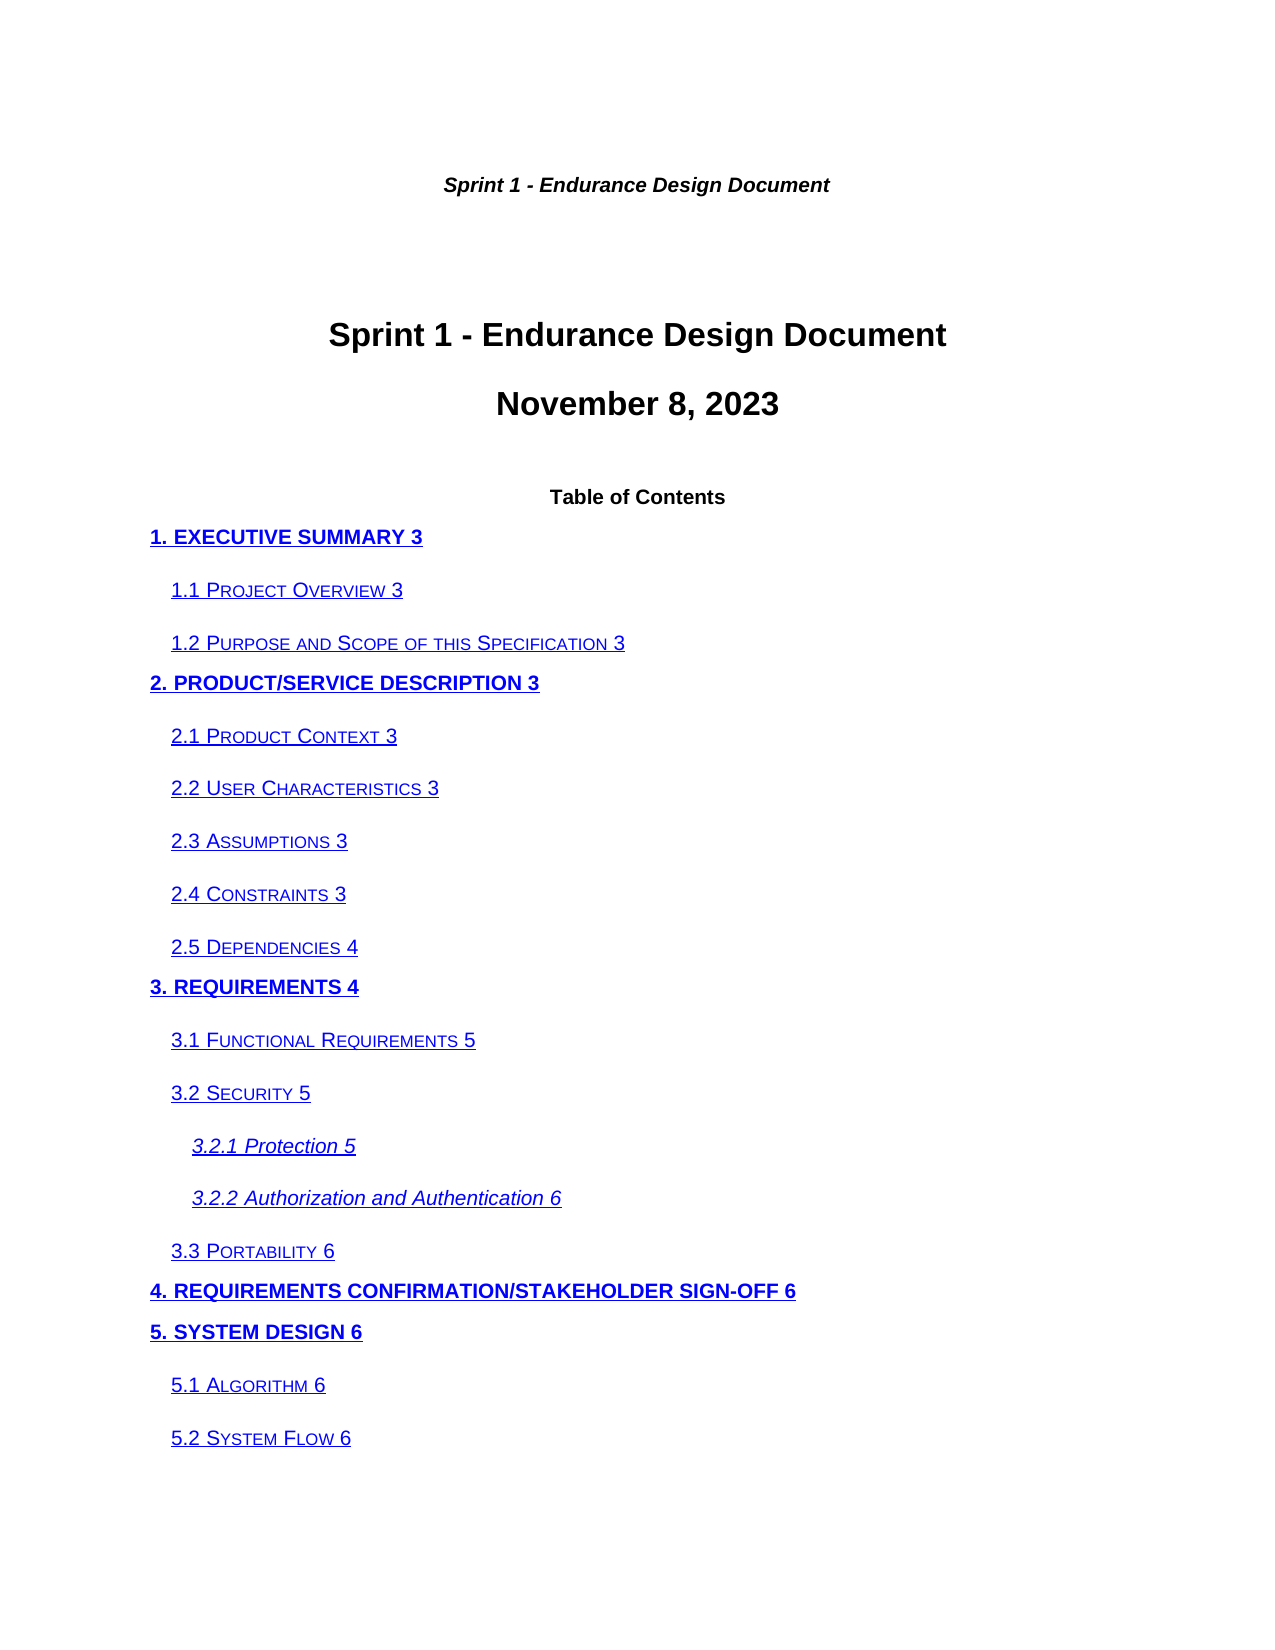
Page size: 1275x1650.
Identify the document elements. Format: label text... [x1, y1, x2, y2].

text 4. REQUIREMENTS CONFIRMATION/STAKEHOLDER SIGN-OFF 6 [150, 1279, 1125, 1303]
text 3.2.2 Authorization and Authentication 6 [192, 1186, 1125, 1210]
text 2.2 User Characteristics 3 [171, 776, 1125, 800]
text 2.5 Dependencies 4 [171, 935, 1125, 959]
text Table of Contents [150, 485, 1125, 509]
text 3. REQUIREMENTS 4 [150, 975, 1125, 999]
text 5. SYSTEM DESIGN 6 [150, 1320, 1125, 1344]
text 5.1 Algorithm 6 [171, 1372, 1125, 1396]
text 2.4 Constraints 3 [171, 882, 1125, 906]
text 2. PRODUCT/SERVICE DESCRIPTION 3 [150, 671, 1125, 694]
text 5.2 System Flow 6 [171, 1425, 1125, 1449]
text 1.2 Purpose and Scope of this Specification 3 [171, 630, 1125, 654]
text 3.2.1 Protection 5 [192, 1133, 1125, 1157]
text 3.3 Portability 6 [171, 1239, 1125, 1263]
text 3.1 Functional Requirements 5 [171, 1028, 1125, 1052]
text 1. EXECUTIVE SUMMARY 3 [150, 525, 1125, 549]
text November 8, 2023 [150, 384, 1125, 422]
text 1.1 Project Overview 3 [171, 577, 1125, 601]
text 2.3 Assumptions 3 [171, 829, 1125, 853]
text 2.1 Product Context 3 [171, 723, 1125, 747]
text Sprint 1 - Endurance Design Document [150, 315, 1125, 353]
text 3.2 Security 5 [171, 1081, 1125, 1104]
text Sprint 1 - Endurance Design Document [150, 173, 1125, 197]
